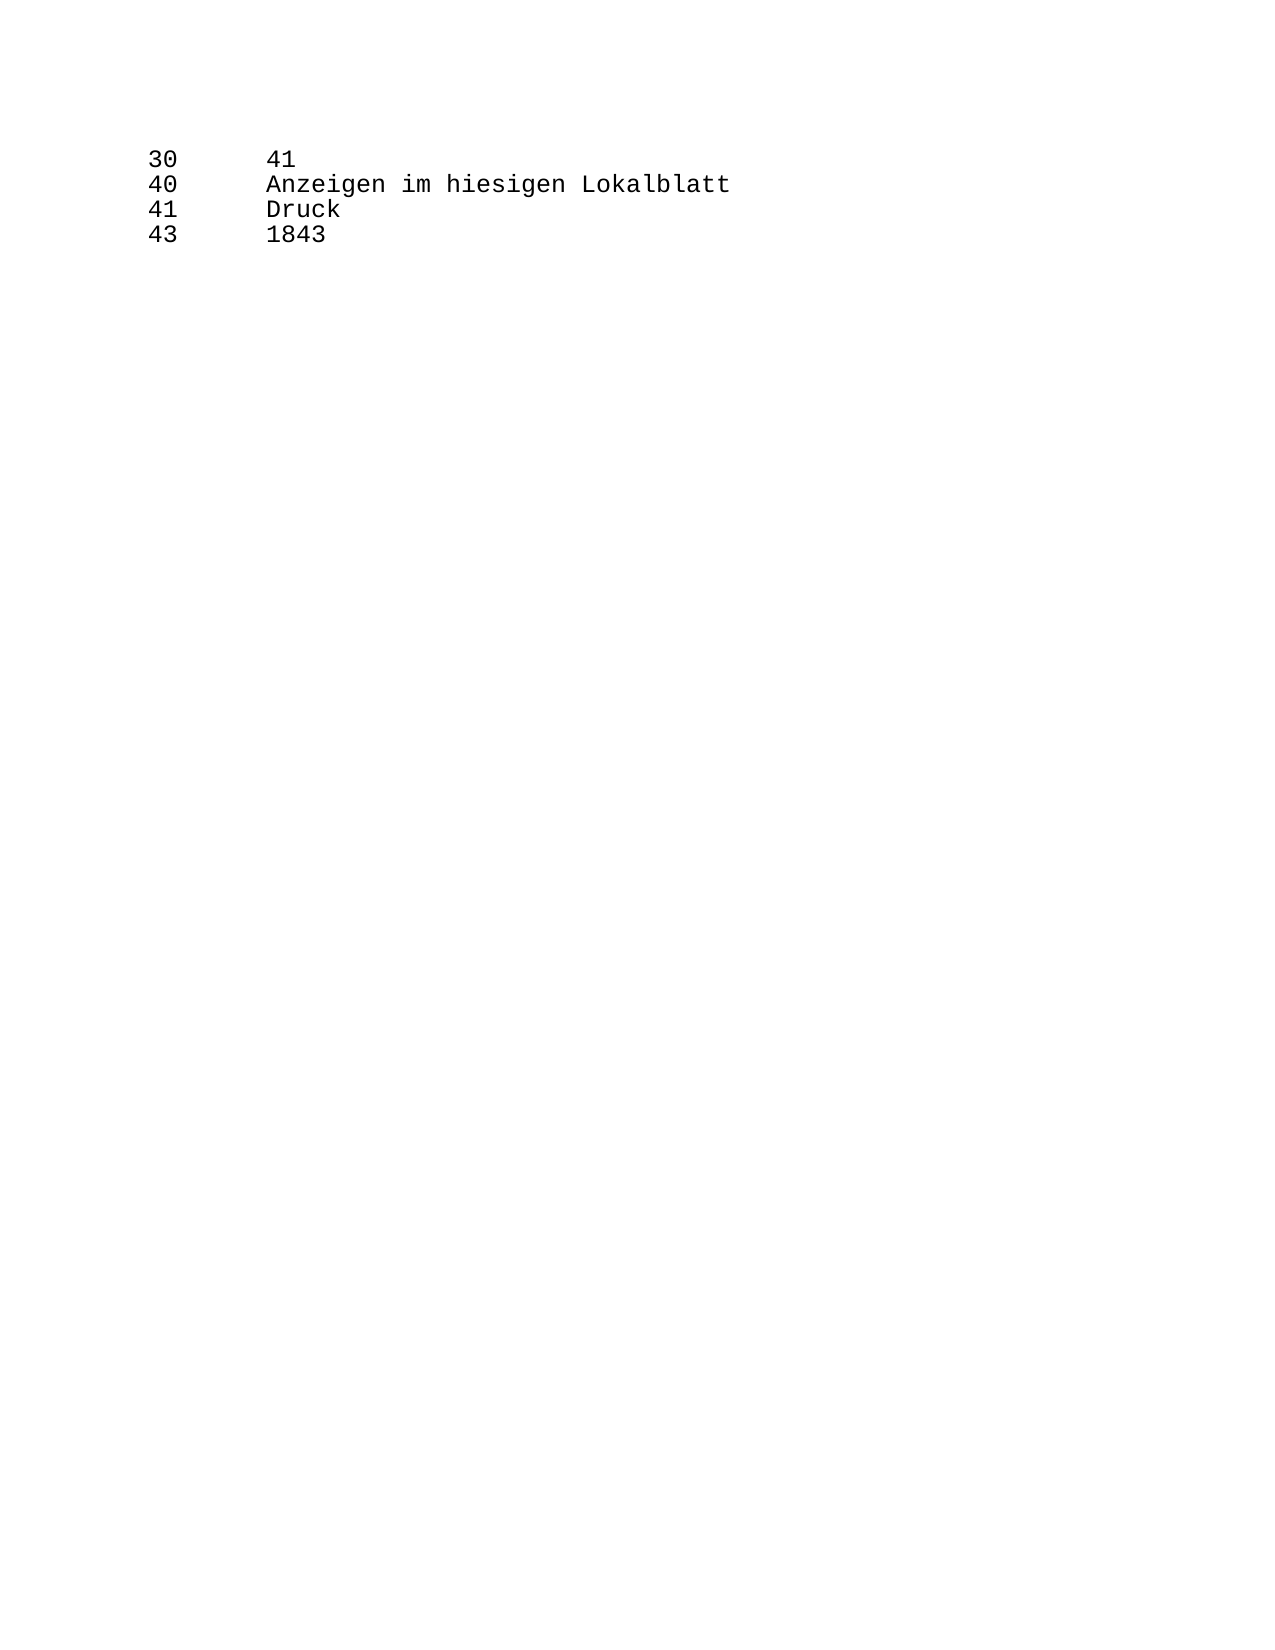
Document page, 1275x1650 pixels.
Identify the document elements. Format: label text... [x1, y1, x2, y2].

text 40 Anzeigen im hiesigen s[Lokalblatt]s [148, 173, 1127, 198]
text 43 1843 [148, 223, 1127, 248]
text 30 41 [148, 148, 1127, 173]
text 41 Druck [148, 198, 1127, 223]
